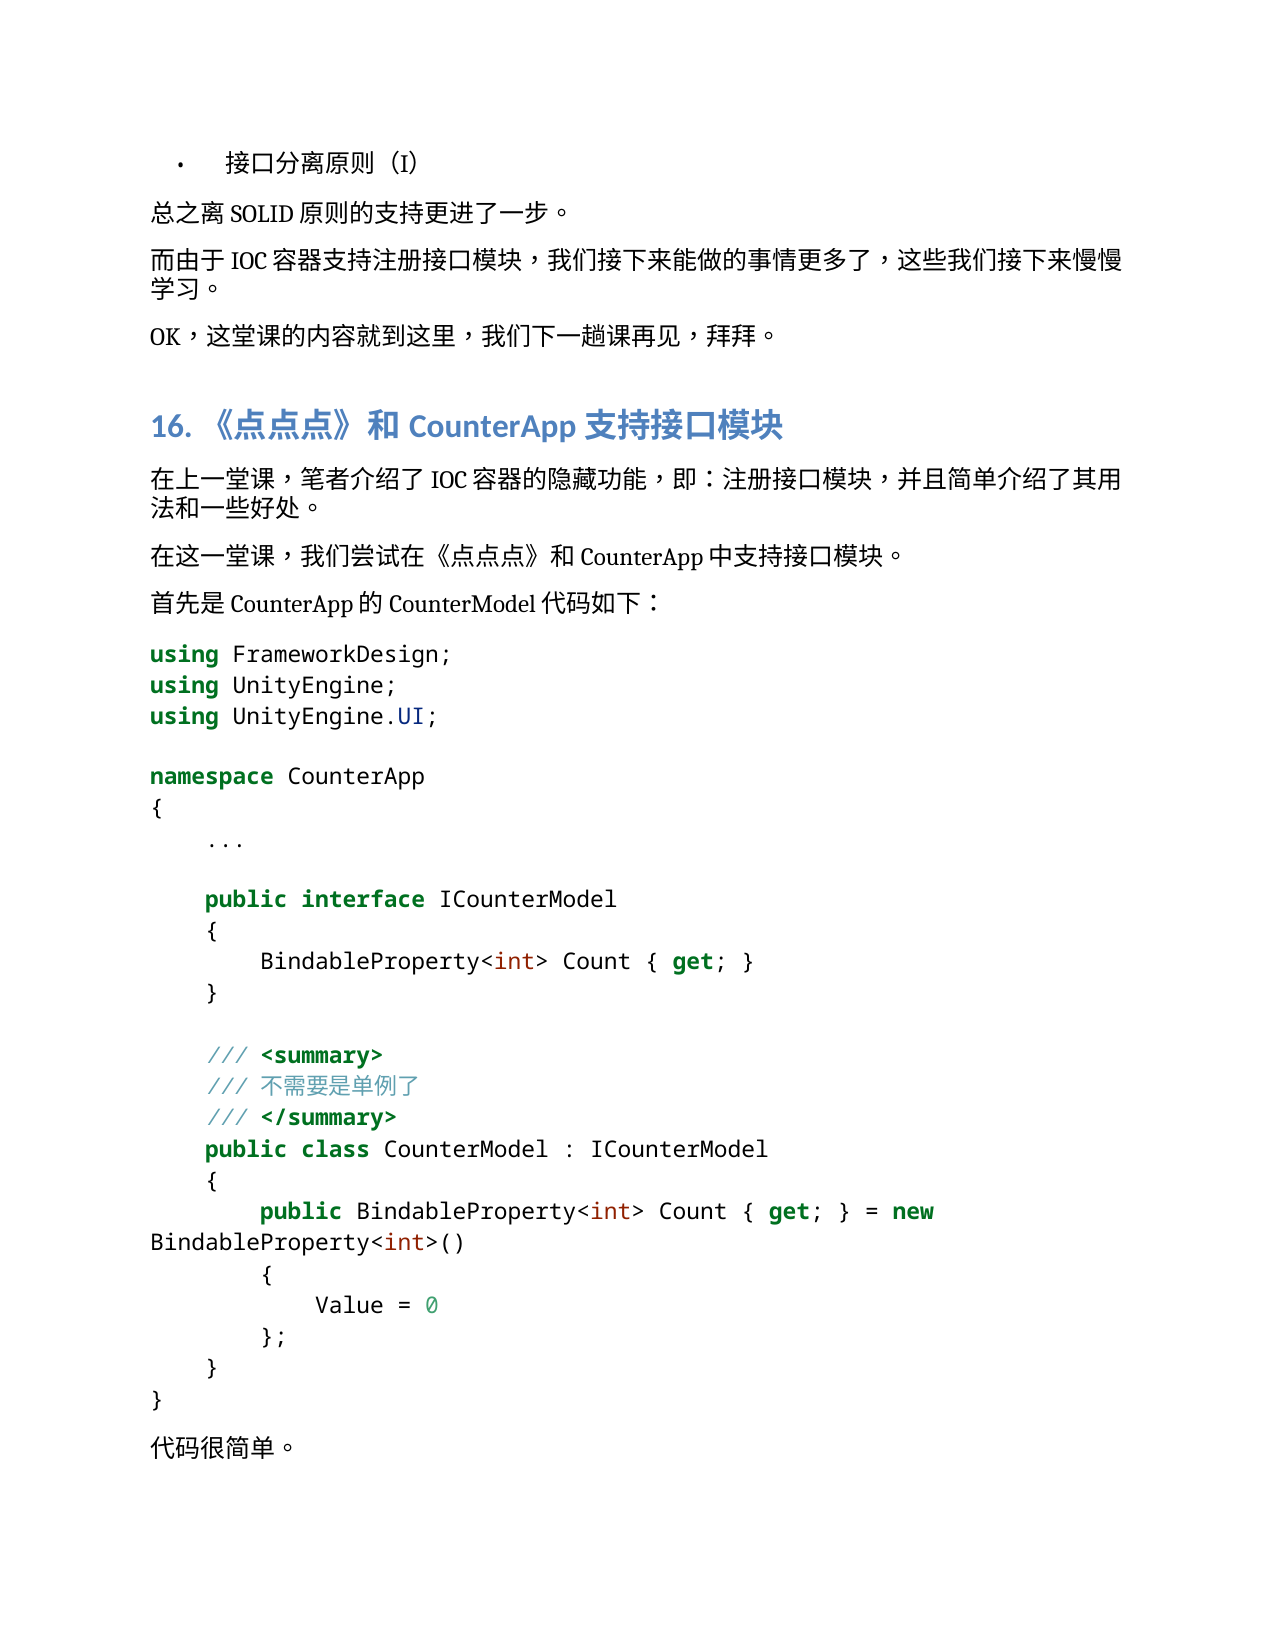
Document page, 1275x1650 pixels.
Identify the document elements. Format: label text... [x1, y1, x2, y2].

text 而由于 IOC 容器支持注册接口模块，我们接下来能做的事情更多了，这些我们接下来慢慢学习。 [150, 247, 1125, 304]
text 在上一堂课，笔者介绍了 IOC 容器的隐藏功能，即：注册接口模块，并且简单介绍了其用法和一些好处。 [150, 466, 1125, 524]
text 在这一堂课，我们尝试在《点点点》和 CounterApp 中支持接口模块。 [150, 542, 1125, 571]
subtitle 16. 《点点点》和 CounterApp 支持接口模块 [150, 402, 1125, 447]
list 接口分离原则（I） [175, 150, 1125, 179]
text 代码很简单。 [150, 1434, 1125, 1463]
text using FrameworkDesign; using UnityEngine; using UnityEngine.UI; namespace CounterApp { ... public interface ICounterModel { BindableProperty<int> Count { get; } } /// <summary> /// 不需要是单例了 /// </summary> public class CounterModel : ICounterModel { public BindableProperty<int> Count { get; } = new BindableProperty<int>() { Value = 0 }; } } [150, 637, 1125, 1414]
text 首先是 CounterApp 的 CounterModel 代码如下： [150, 590, 1125, 619]
text OK，这堂课的内容就到这里，我们下一趟课再见，拜拜。 [150, 323, 1125, 352]
text 总之离 SOLID 原则的支持更进了一步。 [150, 199, 1125, 228]
